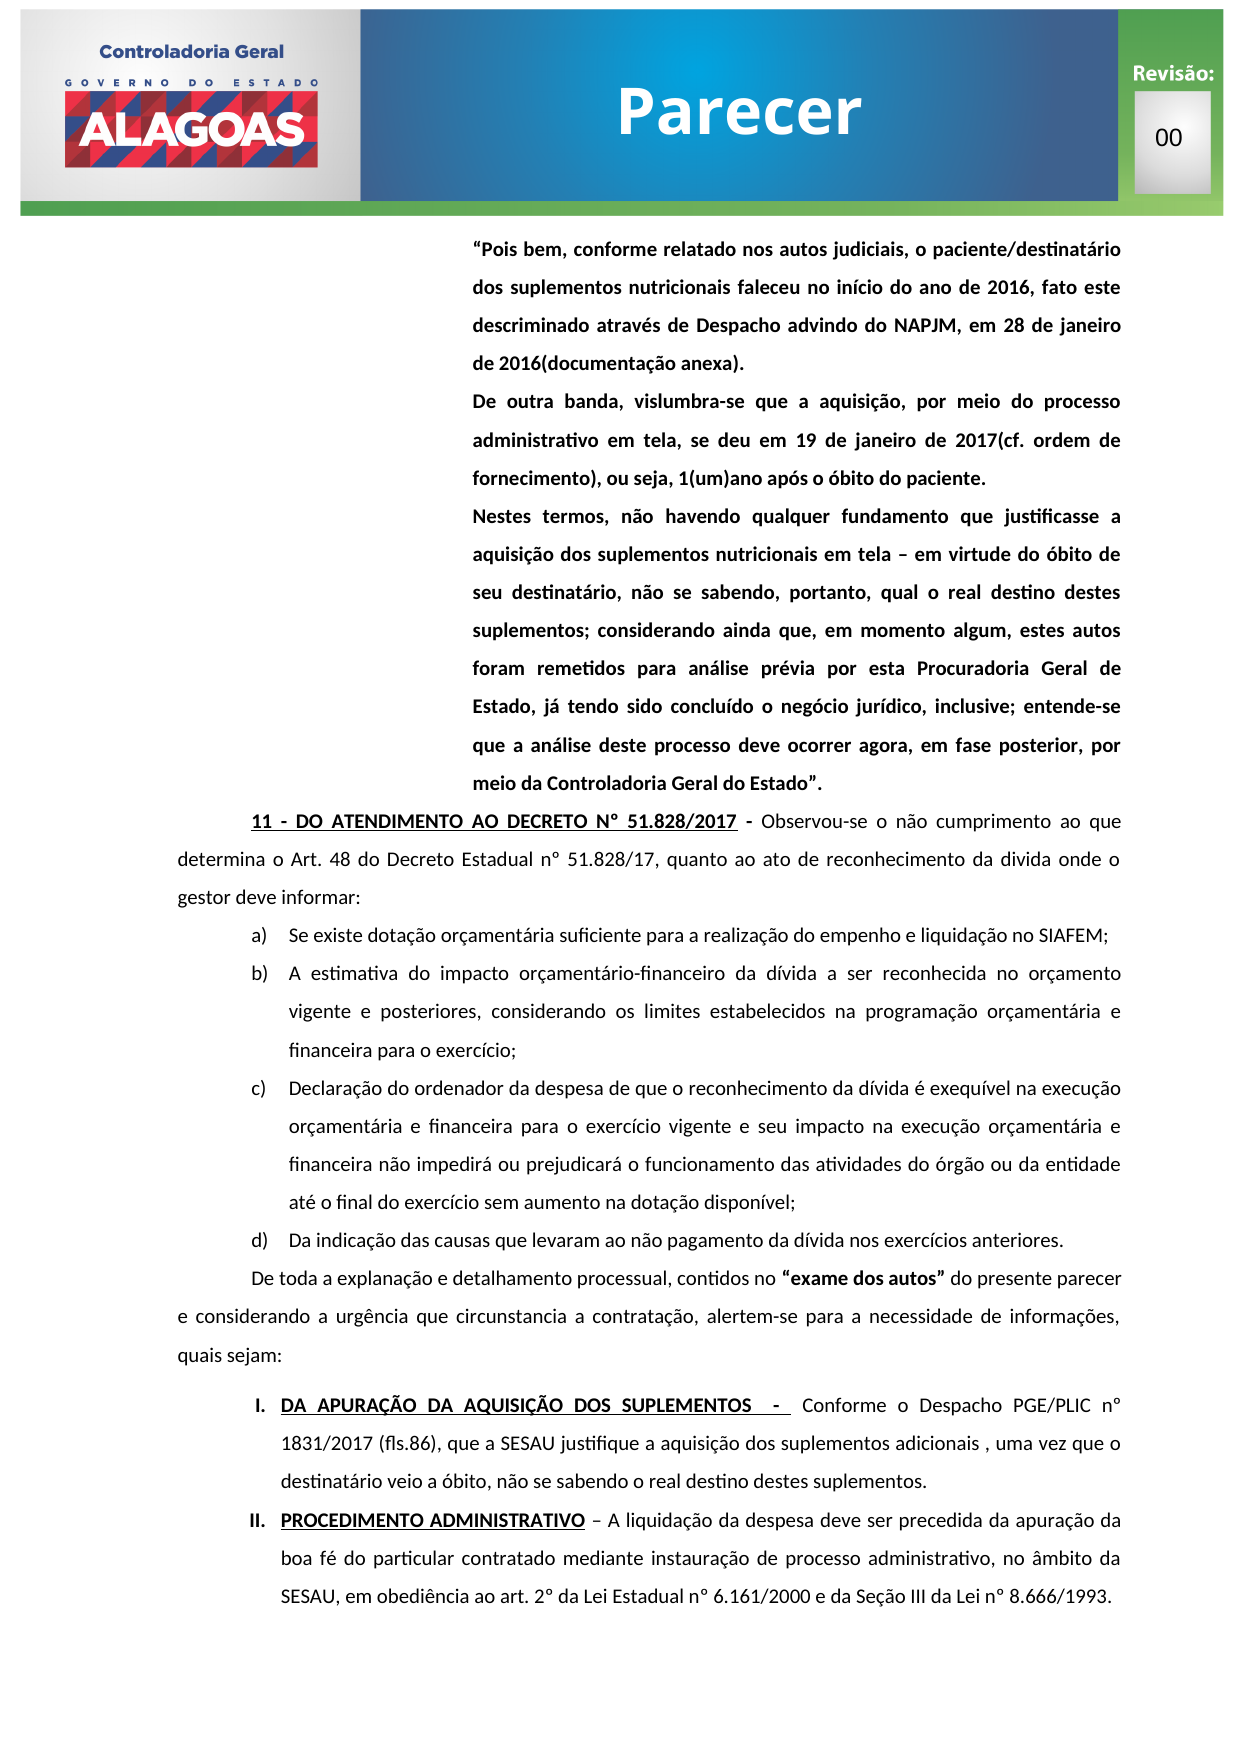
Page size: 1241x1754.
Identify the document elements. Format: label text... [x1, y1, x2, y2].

list A estimativa do impacto orçamentário-financeiro da dívida a ser reconhecida no orçamento vigente e posteriores, considerando os limites estabelecidos na programação orçamentária e financeira para o exercício; [251, 961, 1122, 1062]
list Declaração do ordenador da despesa de que o reconhecimento da dívida é exequível na execução orçamentária e financeira para o exercício vigente e seu impacto na execução orçamentária e financeira não impedirá ou prejudicará o funcionamento das atividades do órgão ou da entidade até o final do exercício sem aumento na dotação disponível; [251, 1075, 1122, 1215]
text De toda a explanação e detalhamento processual, contidos no “exame dos autos” do presente parecer e considerando a urgência que circunstancia a contratação, alertem-se para a necessidade de informações, quais sejam: [177, 1266, 1122, 1367]
list Se existe dotação orçamentária suficiente para a realização do empenho e liquidação no SIAFEM; [251, 922, 1122, 948]
text Nestes termos, não havendo qualquer fundamento que justificasse a aquisição dos suplementos nutricionais em tela – em virtude do óbito de seu destinatário, não se sabendo, portanto, qual o real destino destes suplementos; considerando ainda que, em momento algum, estes autos foram remetidos para análise prévia por esta Procuradoria Geral de Estado, já tendo sido concluído o negócio jurídico, inclusive; entende-se que a análise deste processo deve ocorrer agora, em fase posterior, por meio da Controladoria Geral do Estado”. [472, 503, 1122, 795]
list PROCEDIMENTO ADMINISTRATIVO – A liquidação da despesa deve ser precedida da apuração da boa fé do particular contratado mediante instauração de processo administrativo, no âmbito da SESAU, em obediência ao art. 2º da Lei Estadual nº 6.161/2000 e da Seção III da Lei nº 8.666/1993. [266, 1507, 1122, 1608]
text “Pois bem, conforme relatado nos autos judiciais, o paciente/destinatário dos suplementos nutricionais faleceu no início do ano de 2016, fato este descriminado através de Despacho advindo do NAPJM, em 28 de janeiro de 2016(documentação anexa). [472, 236, 1122, 376]
list DA APURAÇÃO DA AQUISIÇÃO DOS SUPLEMENTOS - Conforme o Despacho PGE/PLIC nº 1831/2017 (fls.86), que a SESAU justifique a aquisição dos suplementos adicionais , uma vez que o destinatário veio a óbito, não se sabendo o real destino destes suplementos. [266, 1392, 1122, 1494]
text 11 - DO ATENDIMENTO AO DECRETO Nº 51.828/2017 - Observou-se o não cumprimento ao que determina o Art. 48 do Decreto Estadual nº 51.828/17, quanto ao ato de reconhecimento da divida onde o gestor deve informar: [177, 808, 1122, 910]
text De outra banda, vislumbra-se que a aquisição, por meio do processo administrativo em tela, se deu em 19 de janeiro de 2017(cf. ordem de fornecimento), ou seja, 1(um)ano após o óbito do paciente. [472, 389, 1122, 490]
picture [20, 9, 1224, 216]
list Da indicação das causas que levaram ao não pagamento da dívida nos exercícios anteriores. [251, 1227, 1122, 1253]
